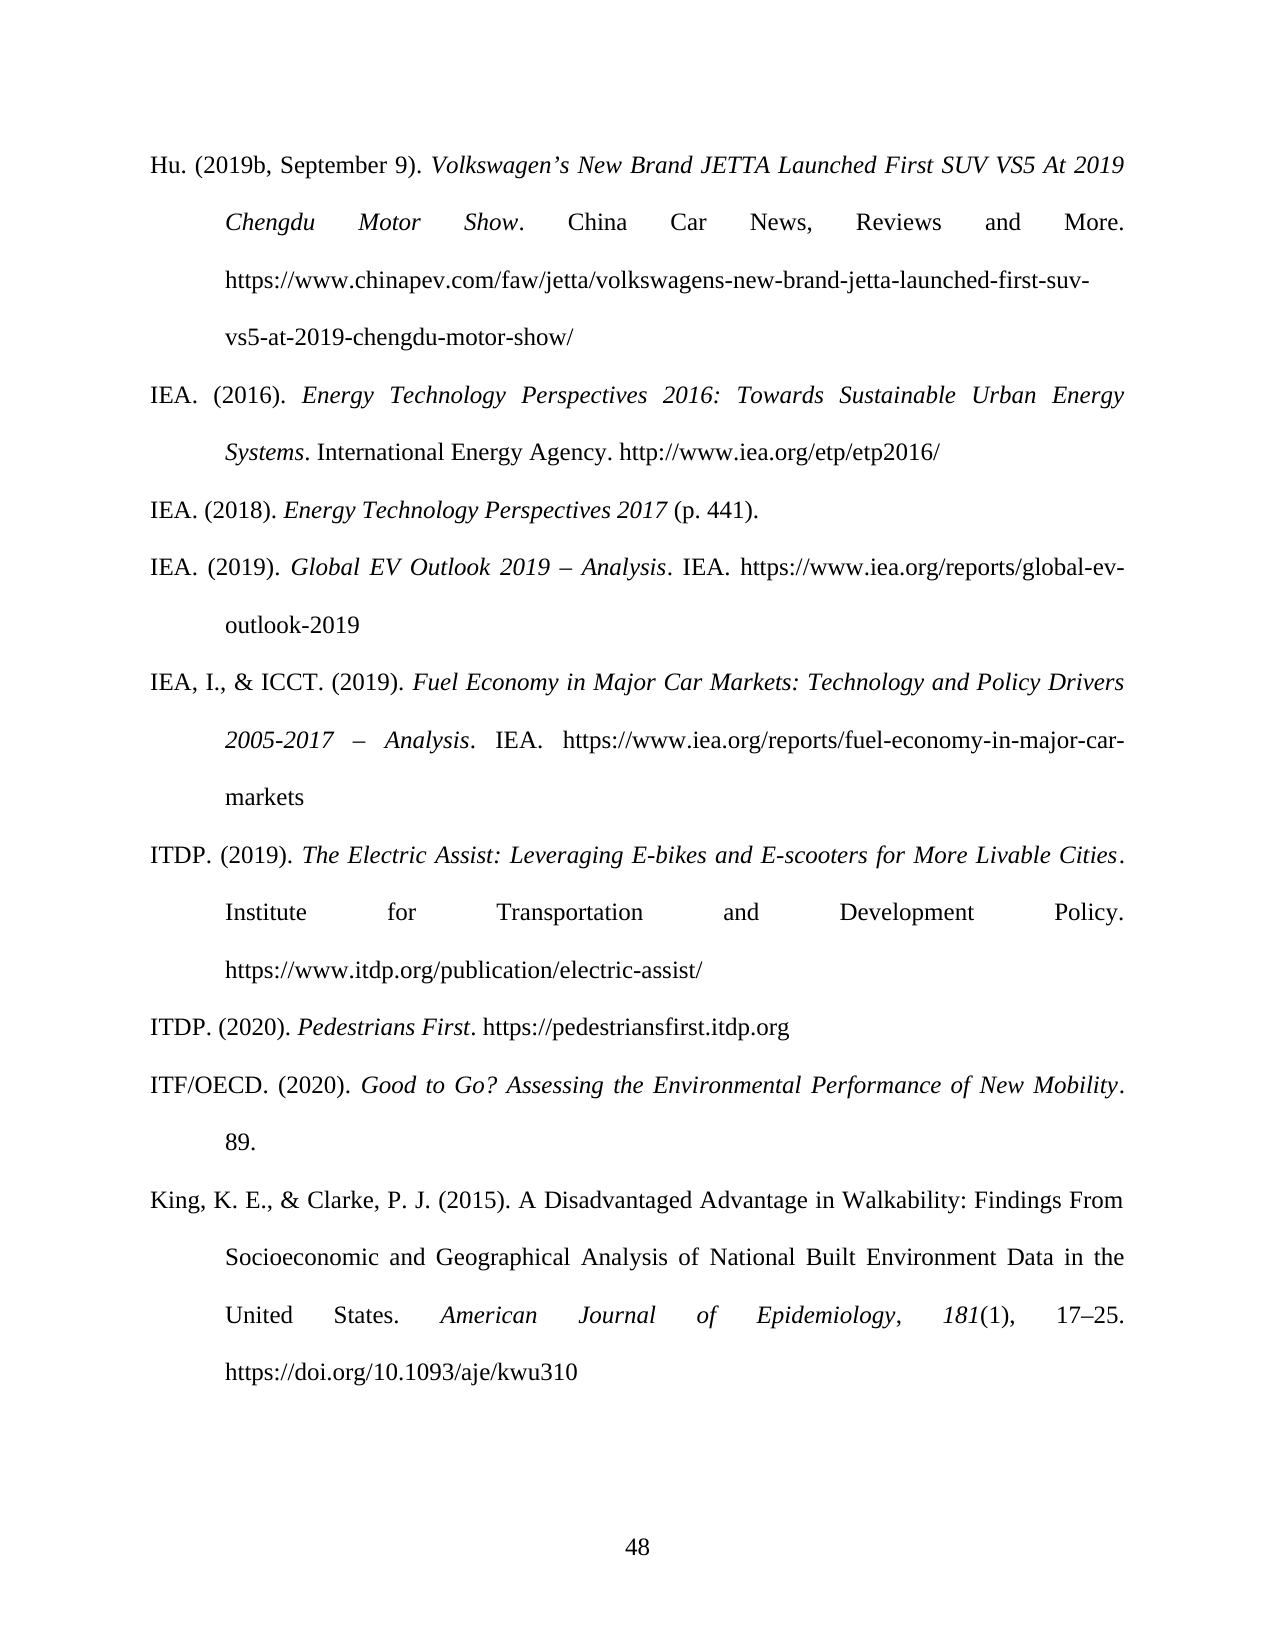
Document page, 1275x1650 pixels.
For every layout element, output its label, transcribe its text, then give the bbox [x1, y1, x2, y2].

text IEA. (2016). Energy Technology Perspectives 2016: Towards Sustainable Urban Energy Systems. International Energy Agency. http://www.iea.org/etp/etp2016/ [150, 380, 1125, 466]
text King, K. E., & Clarke, P. J. (2015). A Disadvantaged Advantage in Walkability: Findings From Socioeconomic and Geographical Analysis of National Built Environment Data in the United States. American Journal of Epidemiology, 181(1), 17–25. https://doi.org/10.1093/aje/kwu310 [150, 1185, 1125, 1386]
text IEA. (2019). Global EV Outlook 2019 – Analysis. IEA. https://www.iea.org/reports/global-ev-outlook-2019 [150, 552, 1125, 639]
text ITF/OECD. (2020). Good to Go? Assessing the Environmental Performance of New Mobility. 89. [150, 1070, 1125, 1156]
text IEA, I., & ICCT. (2019). Fuel Economy in Major Car Markets: Technology and Policy Drivers 2005-2017 – Analysis. IEA. https://www.iea.org/reports/fuel-economy-in-major-car-markets [150, 667, 1125, 811]
text ITDP. (2020). Pedestrians First. https://pedestriansfirst.itdp.org [150, 1012, 1125, 1041]
text Hu. (2019b, September 9). Volkswagen’s New Brand JETTA Launched First SUV VS5 At 2019 Chengdu Motor Show. China Car News, Reviews and More. https://www.chinapev.com/faw/jetta/volkswagens-new-brand-jetta-launched-first-suv-vs5-at-2019-chengdu-motor-show/ [150, 150, 1125, 351]
text IEA. (2018). Energy Technology Perspectives 2017 (p. 441). [150, 495, 1125, 524]
text ITDP. (2019). The Electric Assist: Leveraging E-bikes and E-scooters for More Livable Cities. Institute for Transportation and Development Policy. https://www.itdp.org/publication/electric-assist/ [150, 840, 1125, 984]
